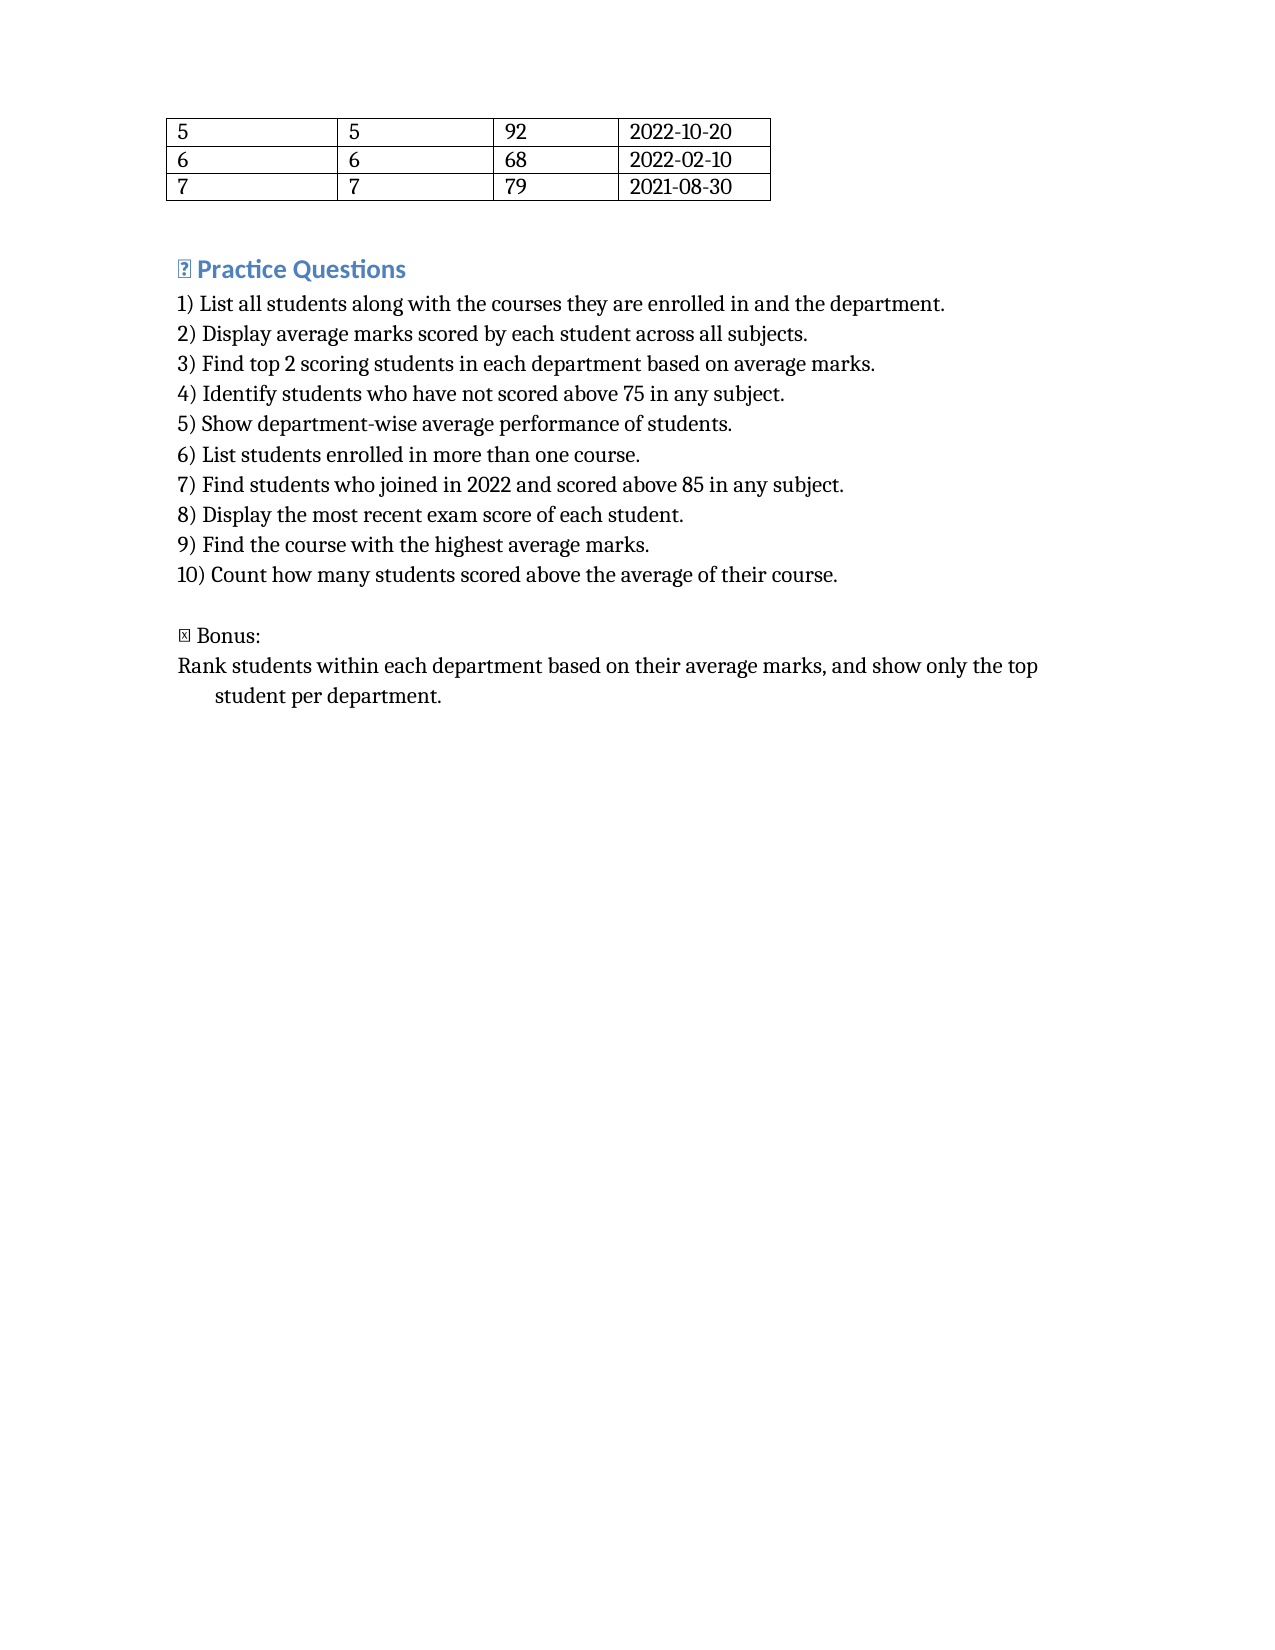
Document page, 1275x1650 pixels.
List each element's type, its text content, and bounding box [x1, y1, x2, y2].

table_cell 92 [494, 119, 618, 146]
table_cell 2022-02-10 [619, 147, 770, 173]
table_cell 5 [338, 119, 493, 146]
list 5) Show department-wise average performance of students. [177, 411, 1098, 437]
table_cell 6 [338, 147, 493, 173]
list 3) Find top 2 scoring students in each department based on average marks. [177, 351, 1098, 377]
list 6) List students enrolled in more than one course. [177, 441, 1098, 468]
list 2) Display average marks scored by each student across all subjects. [177, 321, 1098, 347]
list Rank students within each department based on their average marks, and show only the top student per department. [177, 653, 1098, 709]
table_cell 68 [494, 147, 618, 173]
list 7) Find students who joined in 2022 and scored above 85 in any subject. [177, 472, 1098, 498]
list 1) List all students along with the courses they are enrolled in and the department. [177, 290, 1098, 317]
table_cell 7 [338, 174, 493, 200]
list 🎯 Bonus: [177, 623, 1098, 649]
table_cell 79 [494, 174, 618, 200]
table_cell 5 [167, 119, 337, 146]
table_cell 2022-10-20 [619, 119, 770, 146]
list 4) Identify students who have not scored above 75 in any subject. [177, 381, 1098, 407]
list 9) Find the course with the highest average marks. [177, 532, 1098, 558]
list 8) Display the most recent exam score of each student. [177, 502, 1098, 528]
list 10) Count how many students scored above the average of their course. [177, 562, 1098, 588]
table_cell 7 [167, 174, 337, 200]
subtitle 🧠 Practice Questions [177, 252, 1098, 285]
table_cell 2021-08-30 [619, 174, 770, 200]
table_cell 6 [167, 147, 337, 173]
